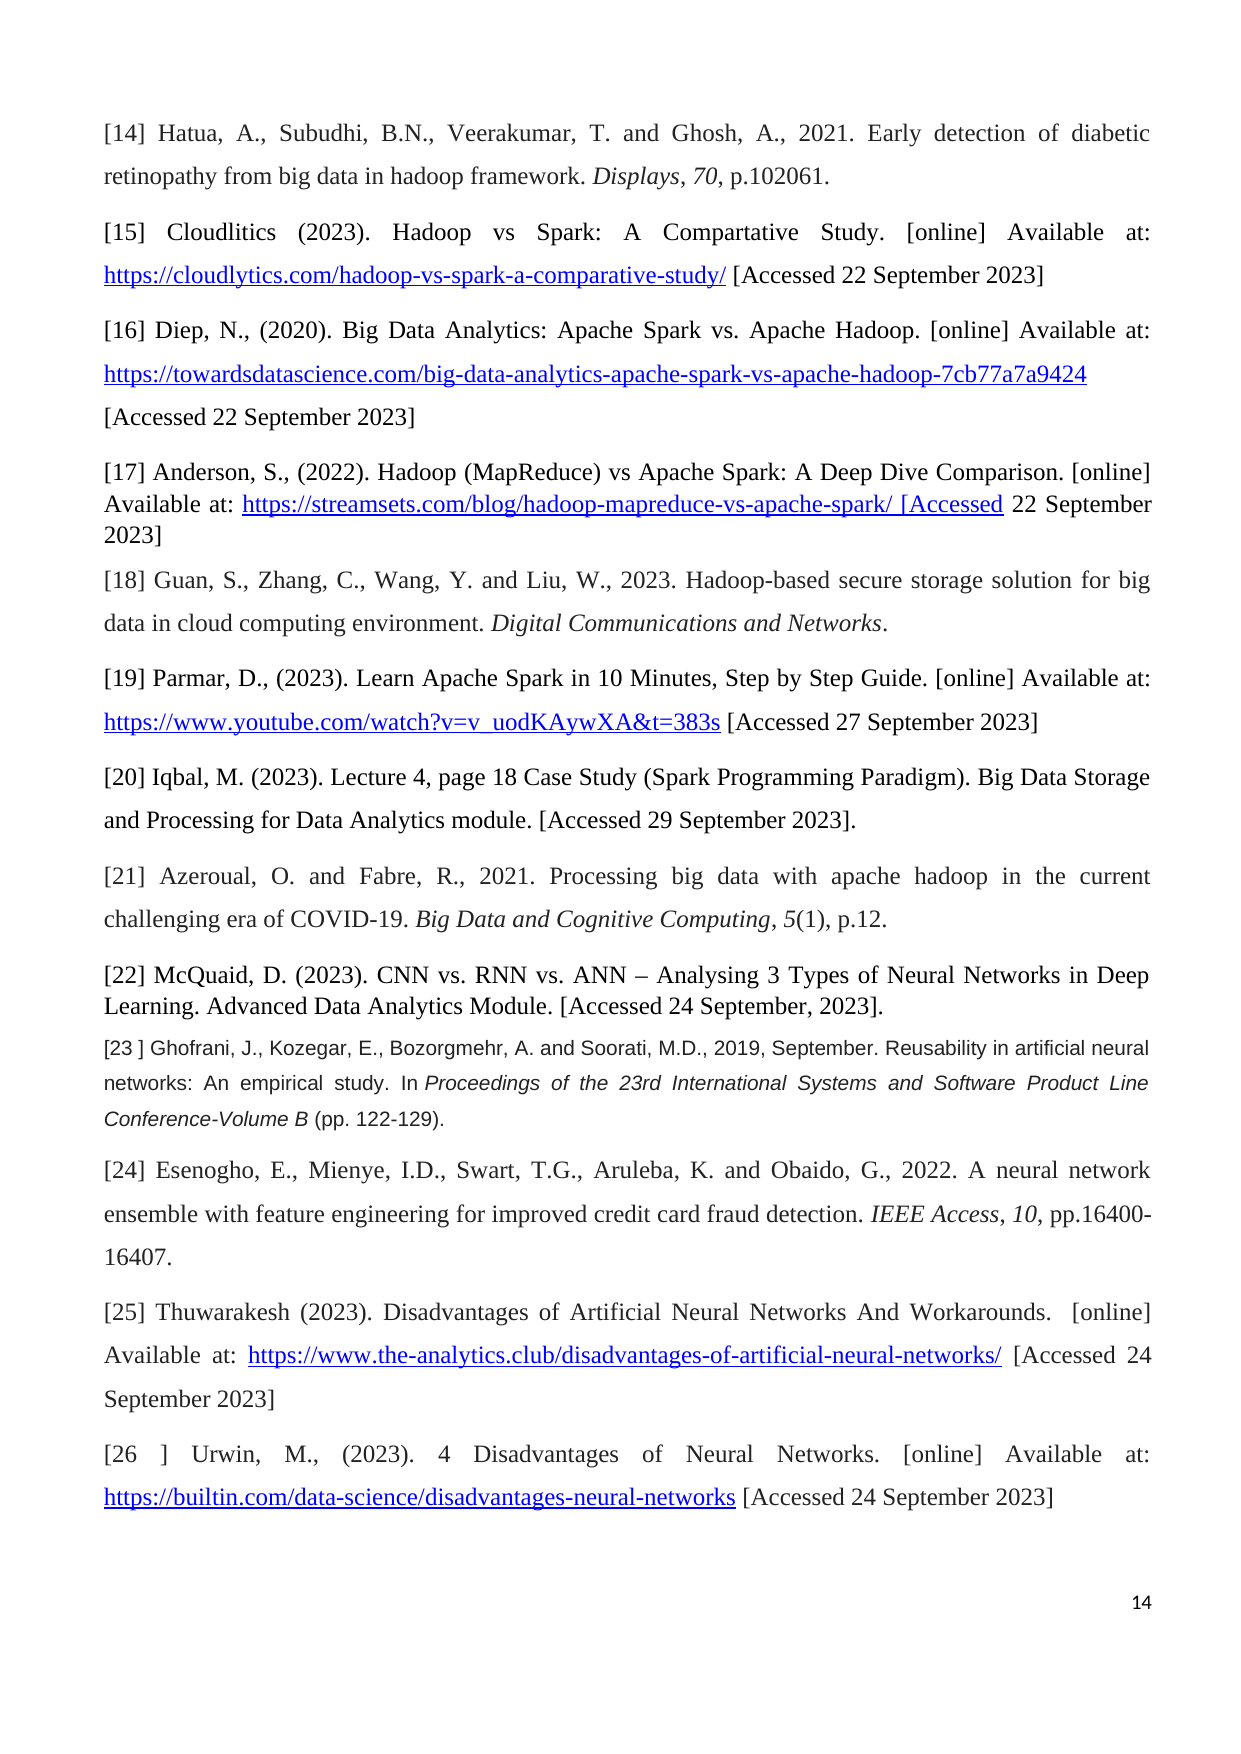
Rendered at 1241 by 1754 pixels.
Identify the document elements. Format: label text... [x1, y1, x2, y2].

text [23 ] Ghofrani, J., Kozegar, E., Bozorgmehr, A. and Soorati, M.D., 2019, September. Reusability in artificial neural networks: An empirical study. In Proceedings of the 23rd International Systems and Software Product Line Conference-Volume B (pp. 122-129). [103, 1035, 1152, 1131]
text [18] Guan, S., Zhang, C., Wang, Y. and Liu, W., 2023. Hadoop-based secure storage solution for big data in cloud computing environment. Digital Communications and Networks. [103, 565, 1152, 637]
text [25] Thuwarakesh (2023). Disadvantages of Artificial Neural Networks And Workarounds. [online] Available at: https://www.the-analytics.club/disadvantages-of-artificial-neural-networks/ [Accessed 24 September 2023] [103, 1363, 1152, 1412]
text [15] Cloudlitics (2023). Hadoop vs Spark: A Compartative Study. [online] Available at: https://cloudlytics.com/hadoop-vs-spark-a-comparative-study/ [Accessed 22 September 2023] [103, 217, 1152, 289]
text [14] Hatua, A., Subudhi, B.N., Veerakumar, T. and Ghosh, A., 2021. Early detection of diabetic retinopathy from big data in hadoop framework. Displays, 70, p.102061. [103, 118, 1152, 190]
text [16] Diep, N., (2020). Big Data Analytics: Apache Spark vs. Apache Hadoop. [online] Available at: https://towardsdatascience.com/big-data-analytics-apache-spark-vs-apache-hadoop-7cb77a7a9424 [Accessed 22 September 2023] [103, 316, 1152, 431]
text [19] Parmar, D., (2023). Learn Apache Spark in 10 Minutes, Step by Step Guide. [online] Available at: https://www.youtube.com/watch?v=v_uodKAywXA&t=383s [Accessed 27 September 2023] [103, 663, 1152, 735]
text [21] Azeroual, O. and Fabre, R., 2021. Processing big data with apache hadoop in the current challenging era of COVID-19. Big Data and Cognitive Computing, 5(1), p.12. [103, 861, 1152, 933]
text [25] Thuwarakesh (2023). Disadvantages of Artificial Neural Networks And Workarounds. [online] Available at: https://www.the-analytics.club/disadvantages-of-artificial-neural-networks/ [Accessed 24 September 2023] [103, 1297, 1152, 1362]
text [20] Iqbal, M. (2023). Lecture 4, page 18 Case Study (Spark Programming Paradigm). Big Data Storage and Processing for Data Analytics module. [Accessed 29 September 2023]. [103, 762, 1152, 834]
text [26 ] Urwin, M., (2023). 4 Disadvantages of Neural Networks. [online] Available at: https://builtin.com/data-science/disadvantages-neural-networks [Accessed 24 September 2023] [103, 1439, 1152, 1511]
text [17] Anderson, S., (2022). Hadoop (MapReduce) vs Apache Spark: A Deep Dive Comparison. [online] Available at: https://streamsets.com/blog/hadoop-mapreduce-vs-apache-spark/ [Accessed 22 September 2023] [103, 457, 1152, 549]
text [22] McQuaid, D. (2023). CNN vs. RNN vs. ANN – Analysing 3 Types of Neural Networks in Deep Learning. Advanced Data Analytics Module. [Accessed 24 September, 2023]. [103, 960, 1152, 1020]
text [24] Esenogho, E., Mienye, I.D., Swart, T.G., Aruleba, K. and Obaido, G., 2022. A neural network ensemble with feature engineering for improved credit card fraud detection. IEEE Access, 10, pp.16400-16407. [103, 1156, 1152, 1271]
